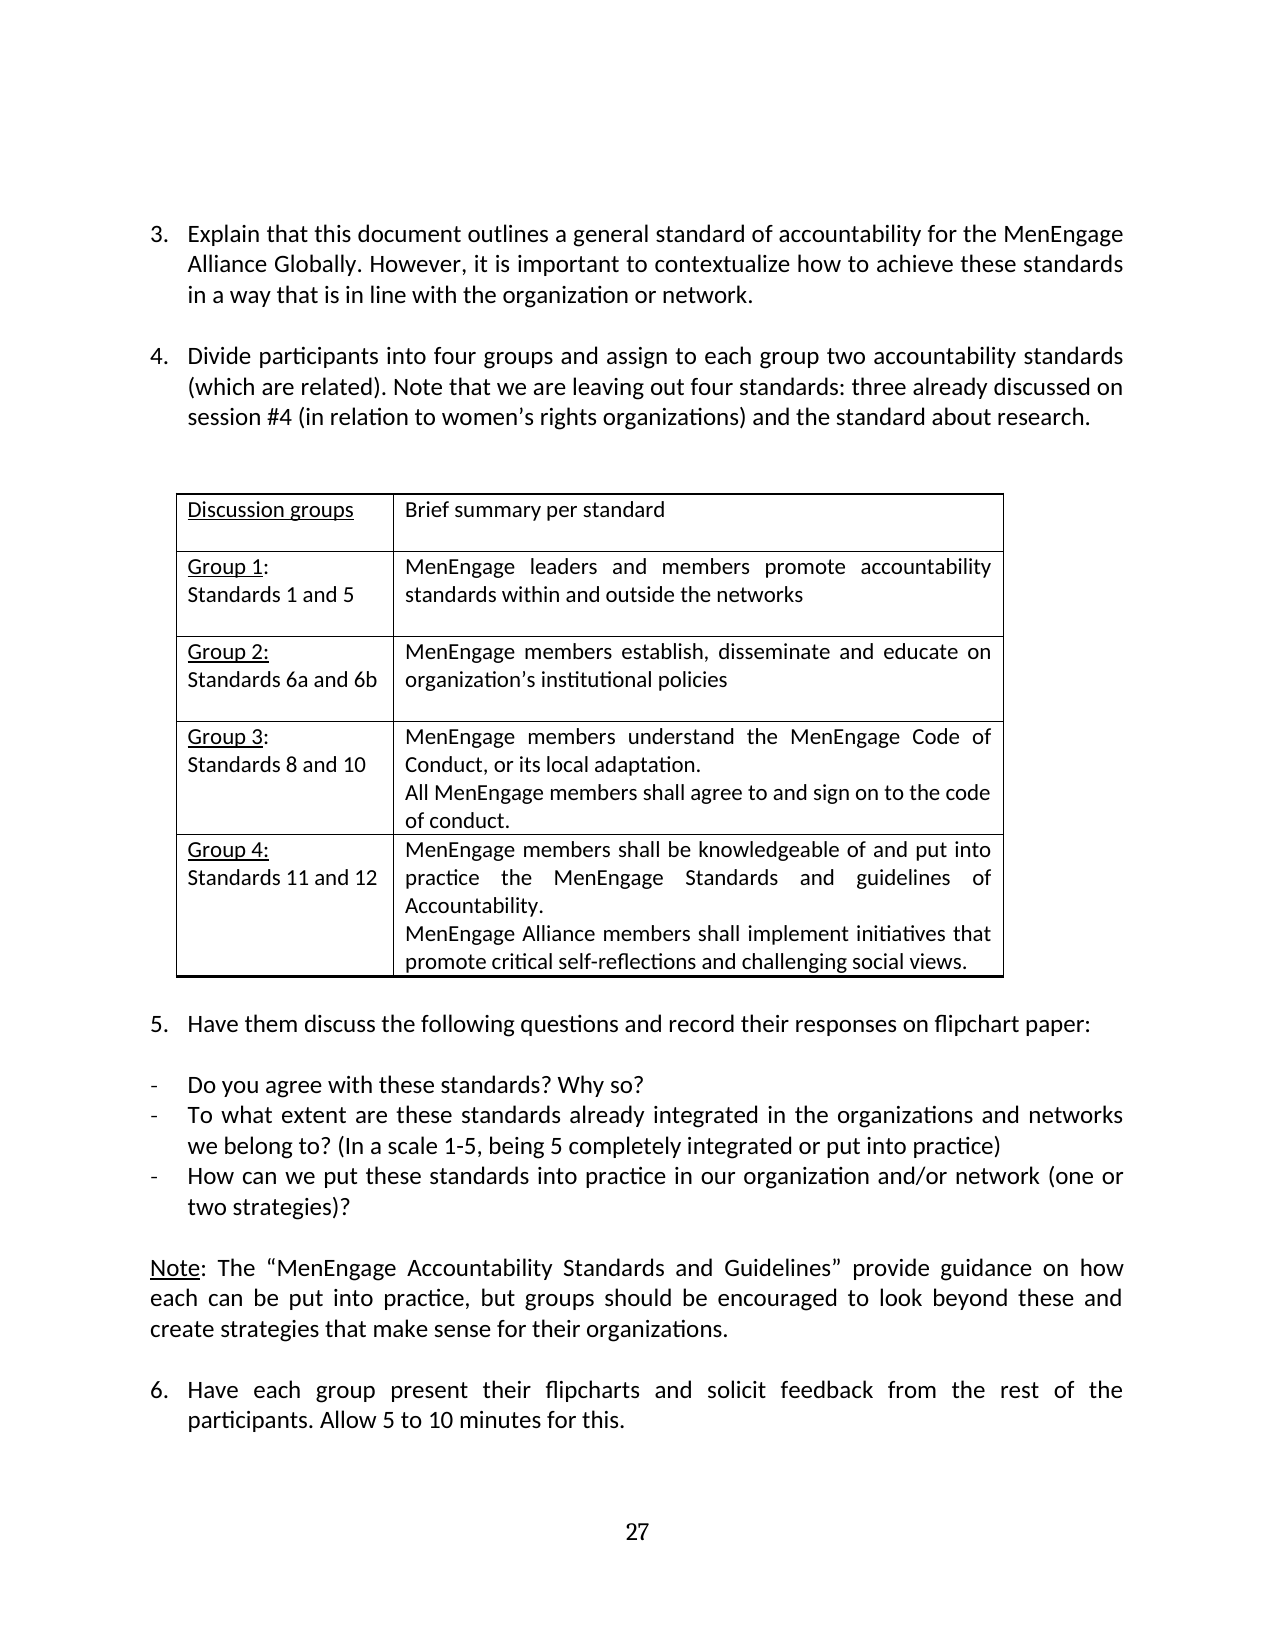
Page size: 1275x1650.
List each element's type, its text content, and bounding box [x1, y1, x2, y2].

list Do you agree with these standards? Why so? [150, 1069, 1125, 1099]
table_cell Group 2: Standards 6a and 6b [177, 637, 393, 721]
list To what extent are these standards already integrated in the organizations and networks we belong to? (In a scale 1-5, being 5 completely integrated or put into practice) [150, 1099, 1125, 1161]
table_cell Group 3: Standards 8 and 10 [177, 722, 393, 834]
table_cell Group 1: Standards 1 and 5 [177, 552, 393, 636]
list Explain that this document outlines a general standard of accountability for the MenEngage Alliance Globally. However, it is important to contextualize how to achieve these standards in a way that is in line with the organization or network. [150, 218, 1125, 309]
table_header Discussion groups [177, 495, 393, 551]
list Divide participants into four groups and assign to each group two accountability standards (which are related). Note that we are leaving out four standards: three already discussed on session #4 (in relation to women’s rights organizations) and the standard about research. [150, 340, 1125, 432]
list Have each group present their flipcharts and solicit feedback from the rest of the participants. Allow 5 to 10 minutes for this. [150, 1374, 1125, 1435]
list Have them discuss the following questions and record their responses on flipchart paper: [150, 1008, 1125, 1038]
text Note: The “MenEngage Accountability Standards and Guidelines” provide guidance on how each can be put into practice, but groups should be encouraged to look beyond these and create strategies that make sense for their organizations. [150, 1252, 1125, 1344]
table_cell MenEngage members understand the MenEngage Code of Conduct, or its local adaptation. All MenEngage members shall agree to and sign on to the code of conduct. [394, 722, 1003, 834]
table_cell MenEngage leaders and members promote accountability standards within and outside the networks [394, 552, 1003, 636]
table_cell Group 4: Standards 11 and 12 [177, 835, 393, 975]
table_cell MenEngage members shall be knowledgeable of and put into practice the MenEngage Standards and guidelines of Accountability. MenEngage Alliance members shall implement initiatives that promote critical self-reflections and challenging social views. [394, 835, 1003, 975]
table_header Brief summary per standard [394, 495, 1003, 551]
table_cell MenEngage members establish, disseminate and educate on organization’s institutional policies [394, 637, 1003, 721]
list How can we put these standards into practice in our organization and/or network (one or two strategies)? [150, 1161, 1125, 1222]
